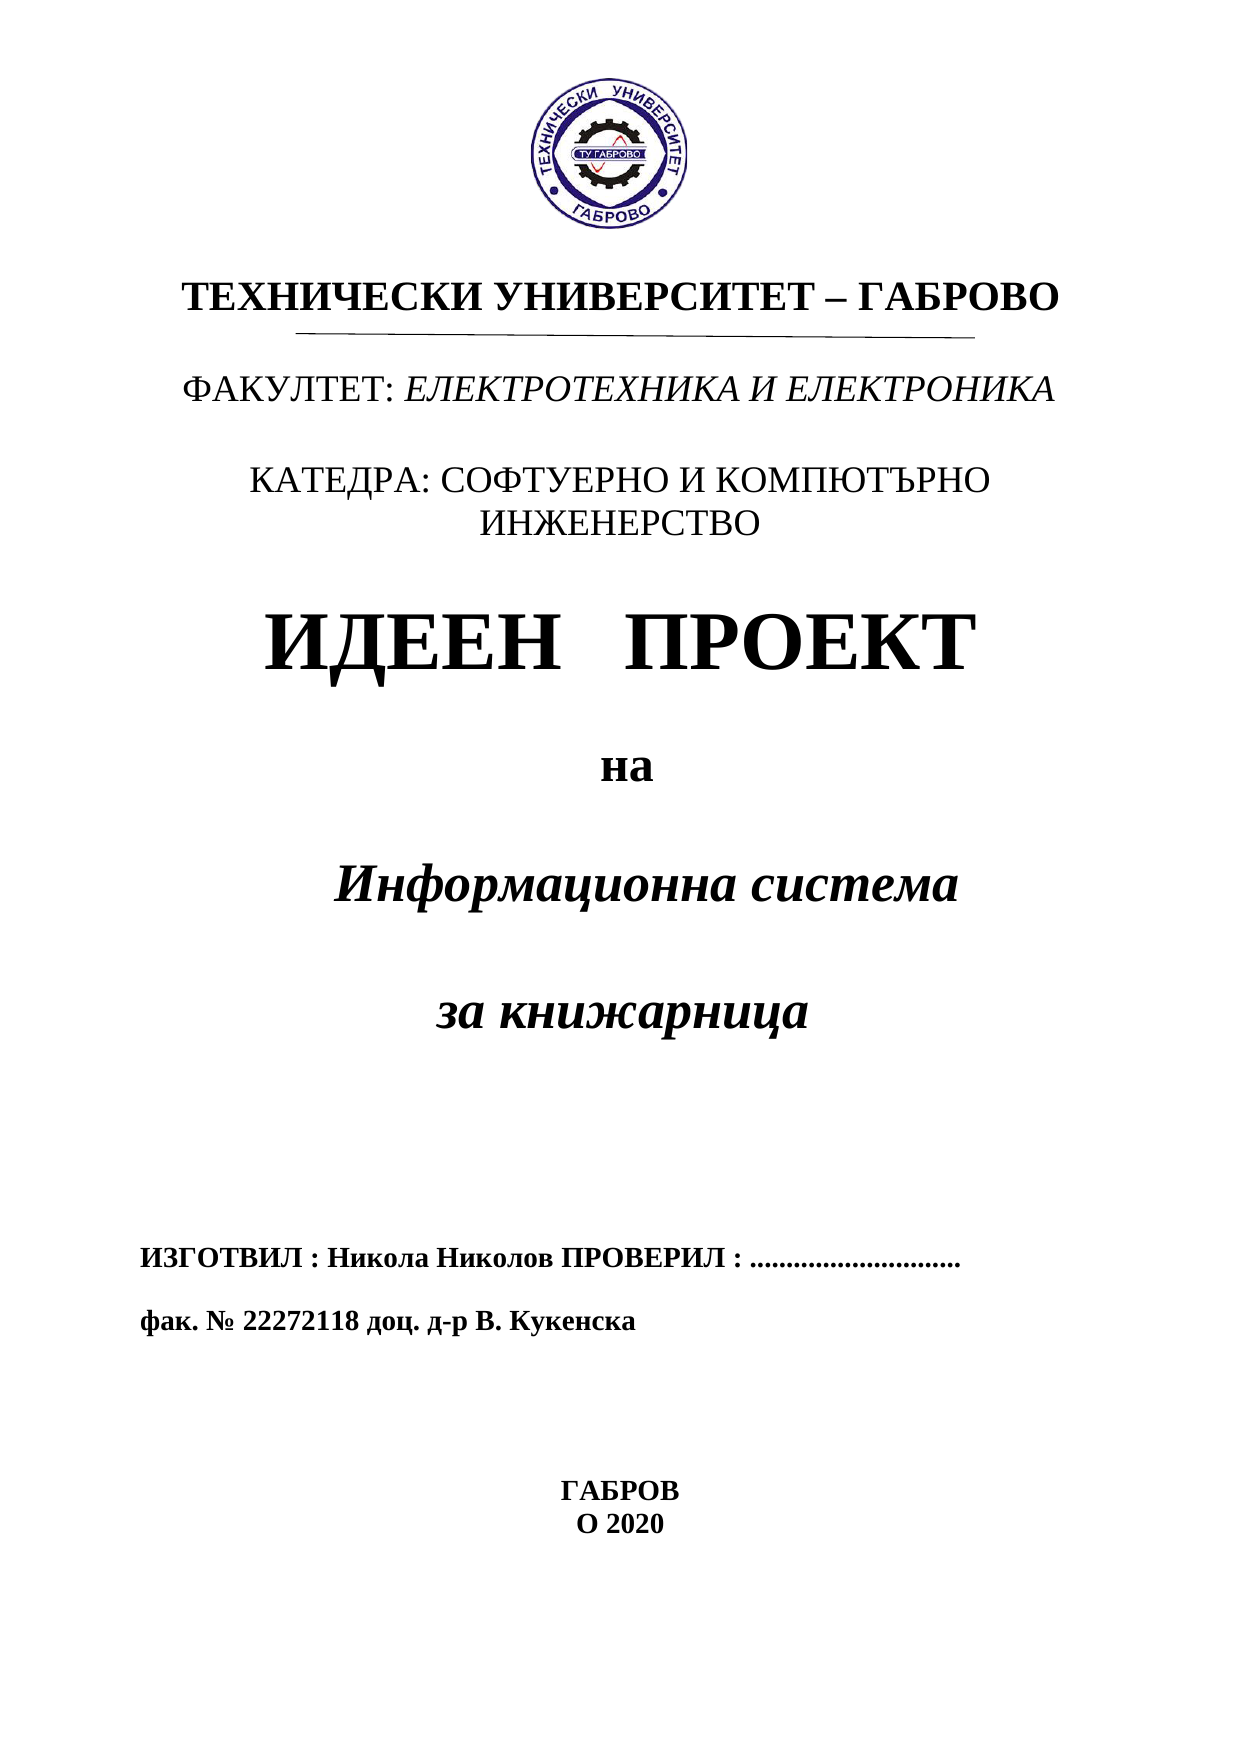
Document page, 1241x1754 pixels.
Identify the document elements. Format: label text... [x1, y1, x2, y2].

picture [530, 78, 688, 229]
text Информационна система за книжарница [266, 851, 986, 1041]
text ИЗГОТВИЛ : Никола Николов ПРОВЕРИЛ : ............................. [140, 1240, 1148, 1273]
text ГАБРОВО 2020 [549, 1473, 691, 1540]
text фак. № 22272118 доц. д-р В. Кукенска [140, 1303, 1148, 1336]
text ФАКУЛТЕТ: ЕЛЕКТРОТЕХНИКА И ЕЛЕКТРОНИКА [138, 367, 1103, 410]
text КАТЕДРА: СОФТУЕРНО И КОМПЮТЪРНО ИНЖЕНЕРСТВО [138, 458, 1102, 544]
text ТЕХНИЧЕСКИ УНИВЕРСИТЕТ – ГАБРОВО [138, 272, 1103, 319]
text на [138, 735, 1116, 792]
text ИДЕЕН ПРОЕКТ [138, 592, 1103, 688]
